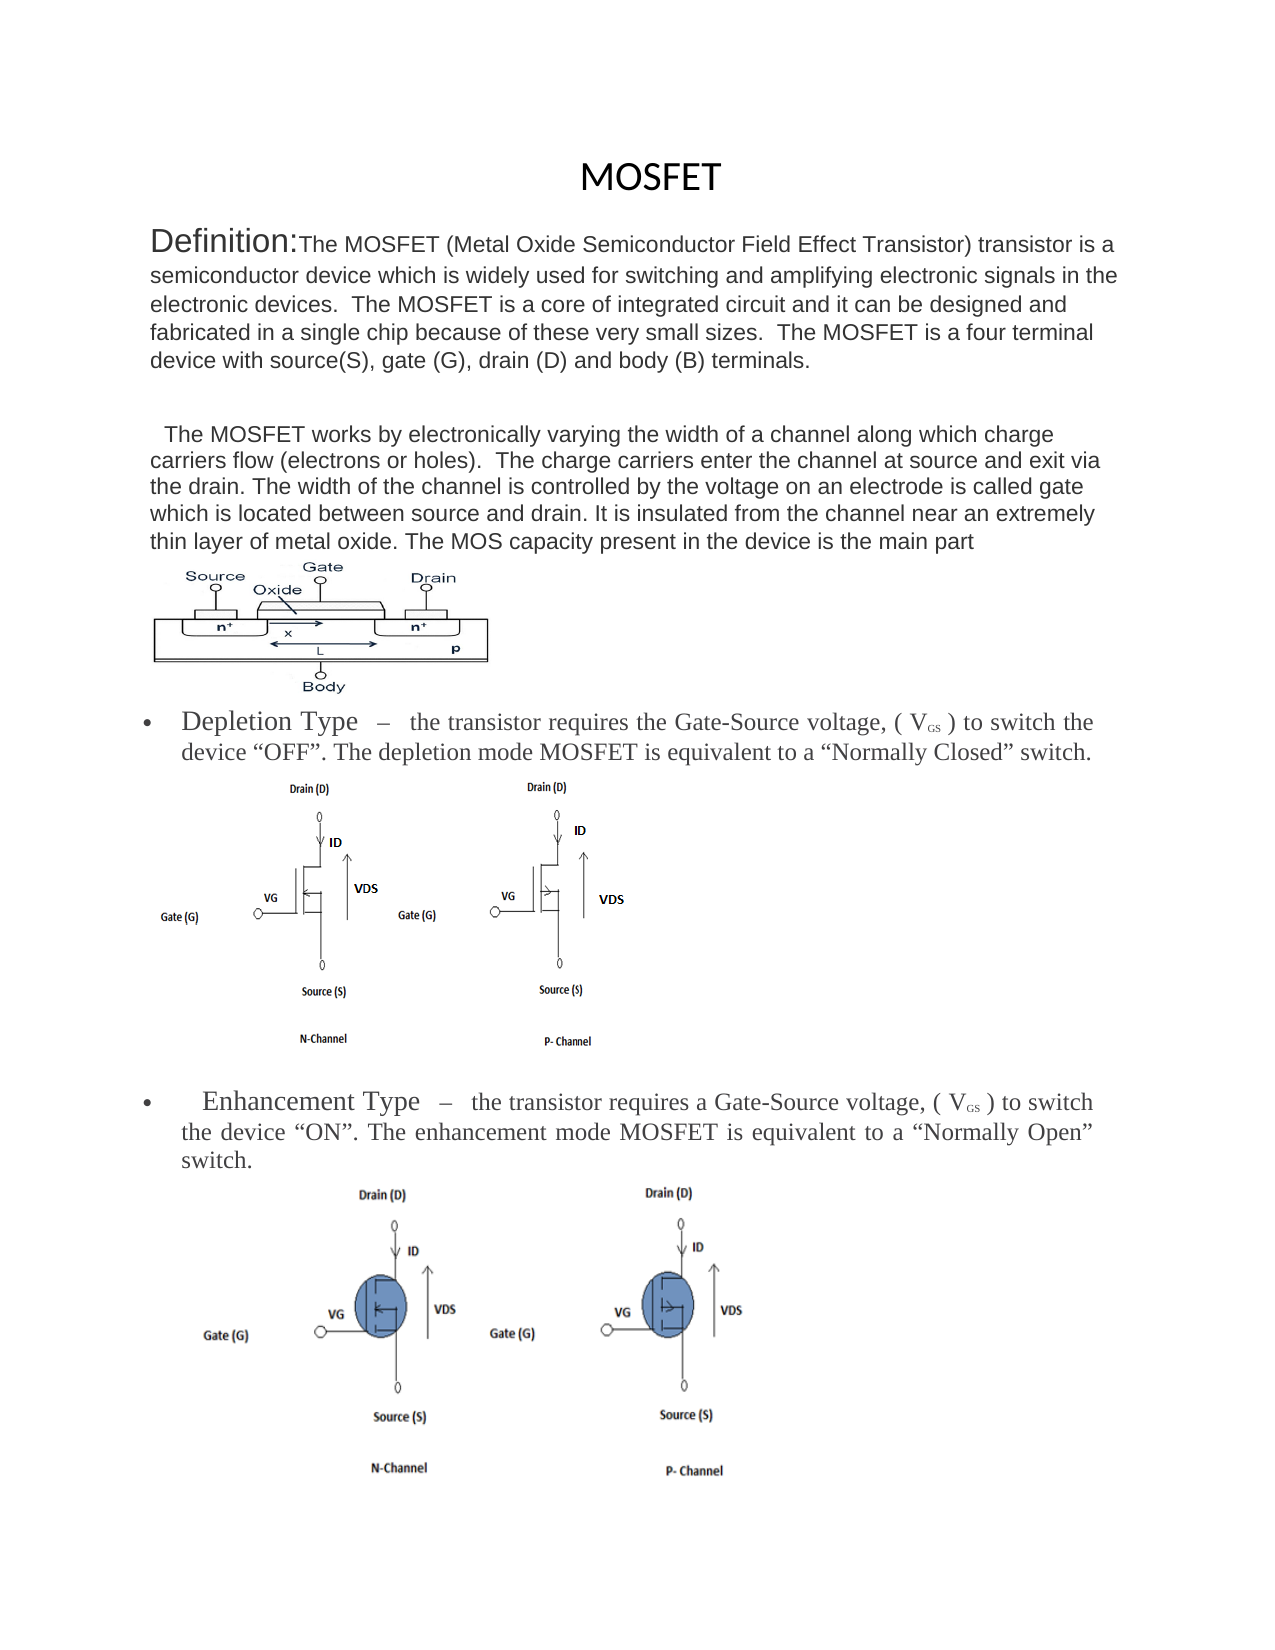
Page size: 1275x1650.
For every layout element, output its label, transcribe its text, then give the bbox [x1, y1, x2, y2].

text Definition:The MOSFET (Metal Oxide Semiconductor Field Effect Transistor) transistor is a semiconductor device which is widely used for switching and amplifying electronic signals in the electronic devices. The MOSFET is a core of integrated circuit and it can be designed and fabricated in a single chip because of these very small sizes. The MOSFET is a four terminal device with source(S), gate (G), drain (D) and body (B) terminals. [150, 222, 1125, 374]
list Enhancement Type – the transistor requires a Gate-Source voltage, ( VGS ) to switch the device “ON”. The enhancement mode MOSFET is equivalent to a “Normally Open” switch. [144, 1084, 1094, 1174]
list Depletion Type – the transistor requires the Gate-Source voltage, ( VGS ) to switch the device “OFF”. The depletion mode MOSFET is equivalent to a “Normally Closed” switch. [144, 704, 1094, 766]
picture [150, 1182, 751, 1490]
picture [150, 773, 685, 1077]
text MOSFET [150, 150, 1125, 201]
picture [150, 554, 493, 697]
text The MOSFET works by electronically varying the width of a channel along which charge carriers flow (electrons or holes). The charge carriers enter the channel at source and exit via the drain. The width of the channel is controlled by the voltage on an electrode is called gate which is located between source and drain. It is insulated from the channel near an extremely thin layer of metal oxide. The MOS capacity present in the device is the main part [150, 421, 1125, 555]
